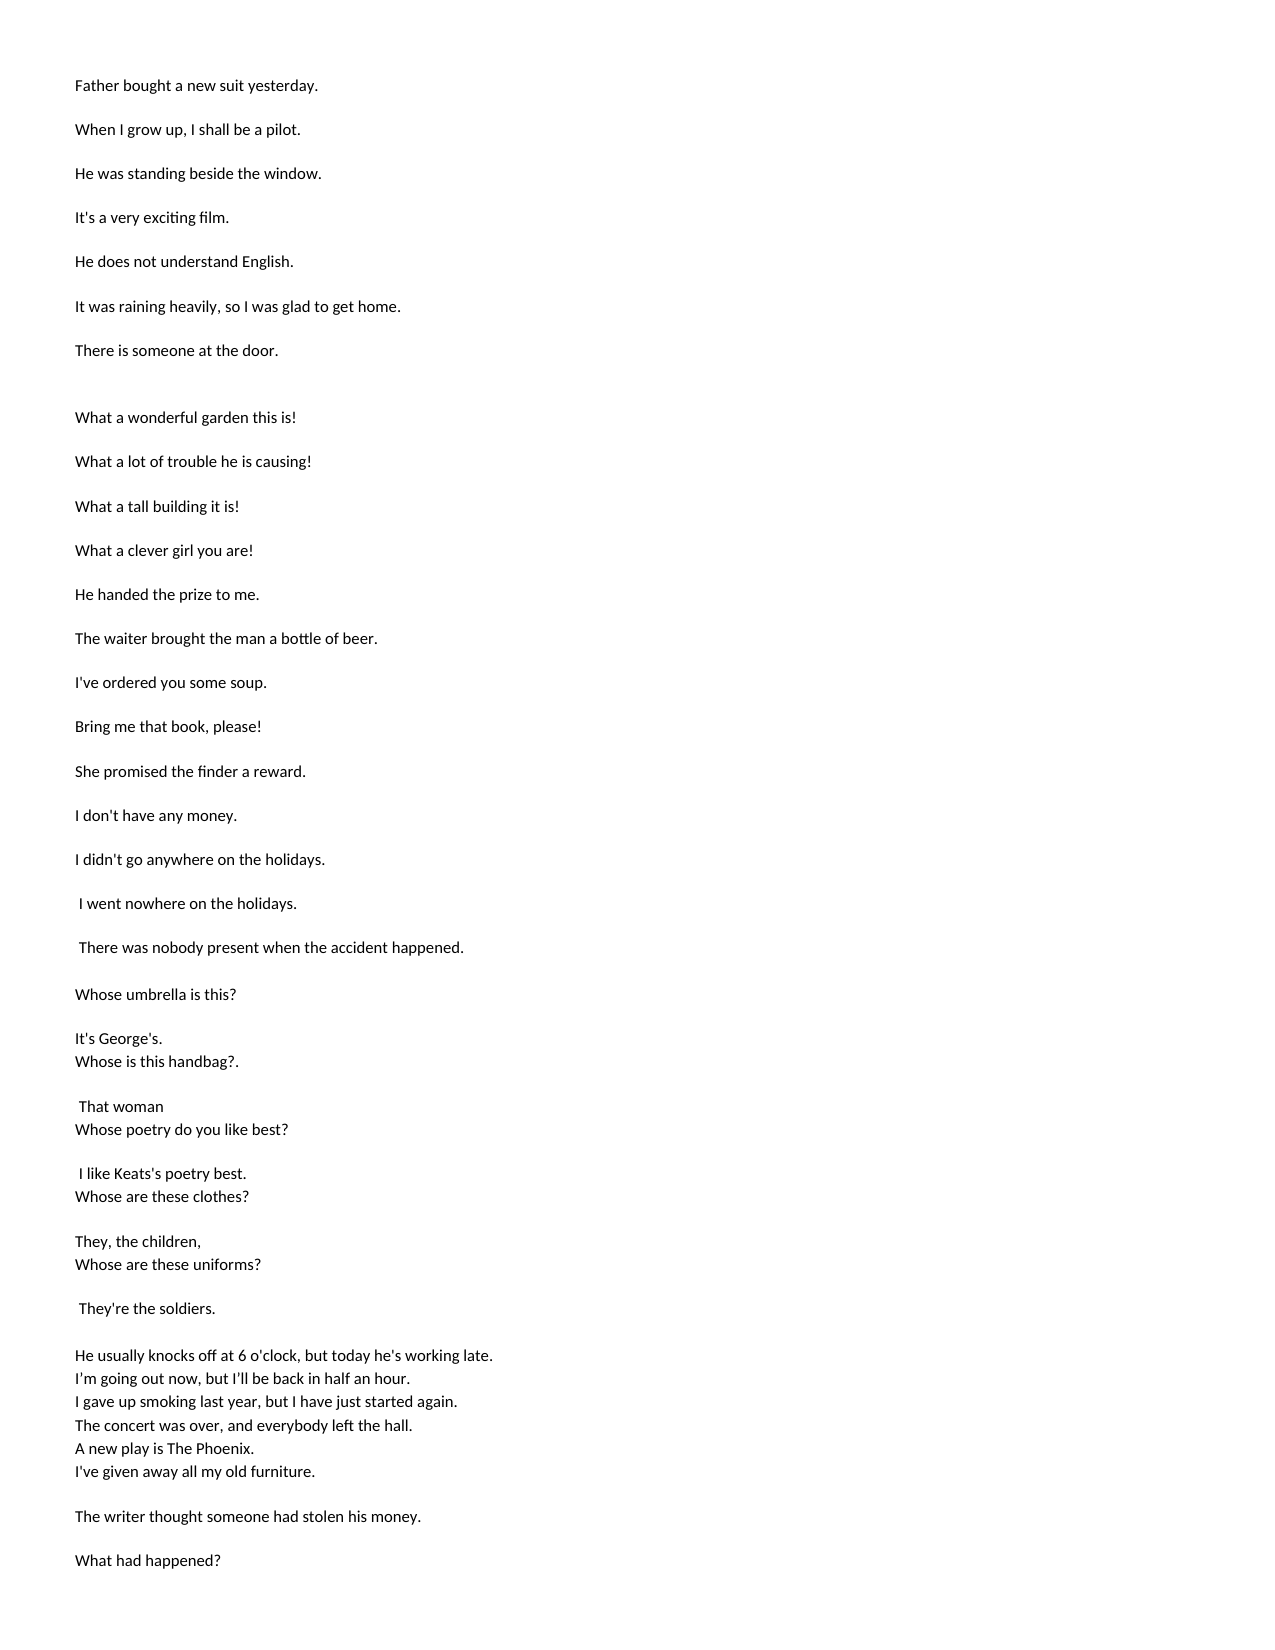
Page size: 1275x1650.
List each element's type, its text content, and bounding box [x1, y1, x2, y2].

text Father bought a new suit yesterday. [75, 75, 1200, 95]
text It's George's. Whose is this handbag?. [75, 1028, 1200, 1072]
text He does not understand English. [75, 252, 1200, 272]
text It's a very exciting film. [75, 207, 1200, 228]
text There was nobody present when the accident happened. Whose umbrella is this? [75, 937, 1200, 1004]
text I like Keats's poetry best. Whose are these clothes? [75, 1163, 1200, 1207]
text It was raining heavily, so I was glad to get home. [75, 296, 1200, 316]
text He was standing beside the window. [75, 163, 1200, 184]
text I don't have any money. [75, 805, 1200, 825]
text There is someone at the door. [75, 340, 1200, 384]
text He handed the prize to me. [75, 584, 1200, 604]
text What a clever girl you are! [75, 540, 1200, 560]
text They're the soldiers. He usually knocks off at 6 o'clock, but today he's working late. I’m going out now, but I’ll be back in half an hour. I gave up smoking last year, but I have just started again. The concert was over, and everybody left the hall. A new play is The Phoenix. I've given away all my old furniture. [75, 1298, 1200, 1482]
text What a lot of trouble he is causing! [75, 452, 1200, 472]
text The writer thought someone had stolen his money. [75, 1506, 1200, 1526]
text They, the children, Whose are these uniforms? [75, 1231, 1200, 1274]
text What had happened? [75, 1550, 1200, 1570]
text I've ordered you some soup. [75, 672, 1200, 693]
text The waiter brought the man a bottle of beer. [75, 628, 1200, 649]
text When I grow up, I shall be a pilot. [75, 119, 1200, 139]
text Bring me that book, please! [75, 717, 1200, 737]
text She promised the finder a reward. [75, 761, 1200, 781]
text What a wonderful garden this is! [75, 407, 1200, 428]
text That woman Whose poetry do you like best? [75, 1096, 1200, 1139]
text I went nowhere on the holidays. [75, 893, 1200, 914]
text What a tall building it is! [75, 496, 1200, 516]
text I didn't go anywhere on the holidays. [75, 849, 1200, 869]
